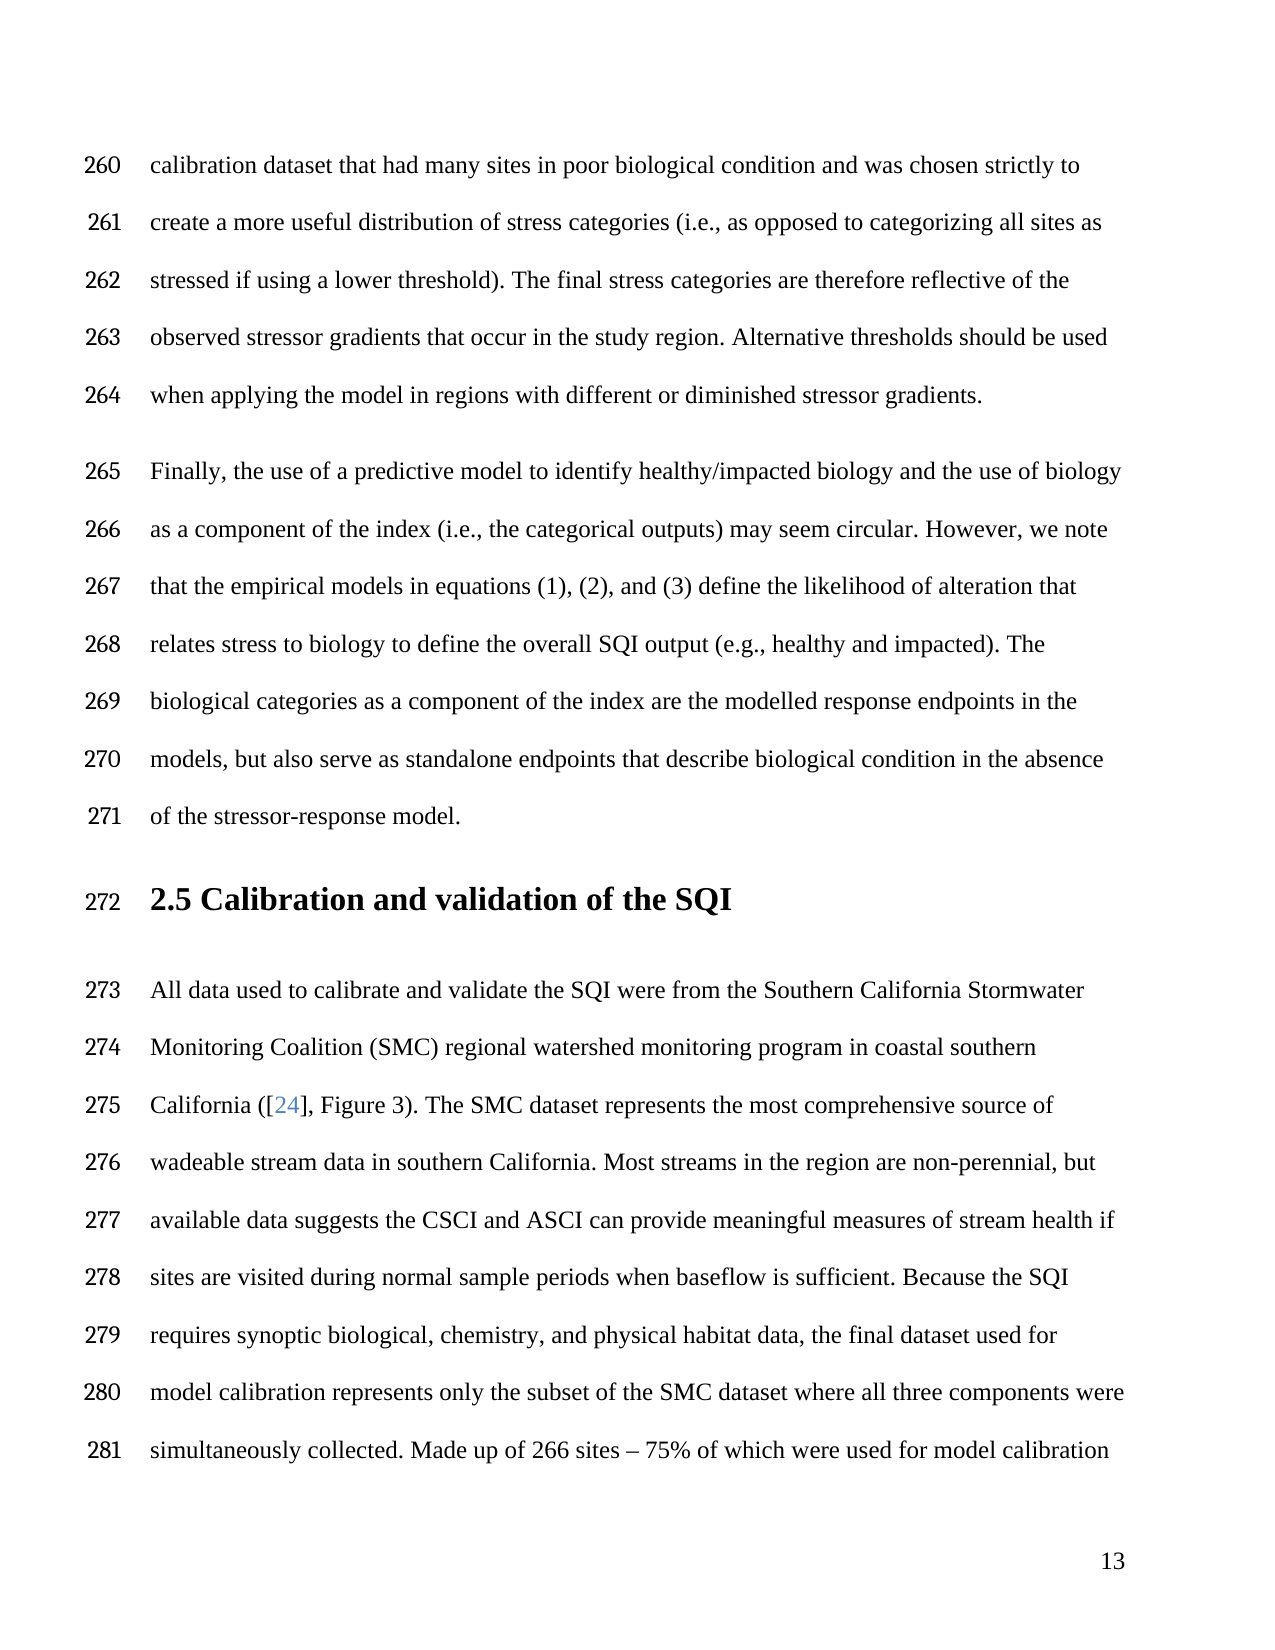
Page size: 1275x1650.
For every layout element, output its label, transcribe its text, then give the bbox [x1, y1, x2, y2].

text Finally, the use of a predictive model to identify healthy/impacted biology and the use of biology as a component of the index (i.e., the categorical outputs) may seem circular. However, we note that the empirical models in equations (1), (2), and (3) define the likelihood of alteration that relates stress to biology to define the overall SQI output (e.g., healthy and impacted). The biological categories as a component of the index are the modelled response endpoints in the models, but also serve as standalone endpoints that describe biological condition in the absence of the stressor-response model. [150, 456, 1125, 830]
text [150, 150, 1125, 409]
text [150, 975, 1125, 1464]
subtitle 2.5 Calibration and validation of the SQI [150, 879, 1125, 918]
